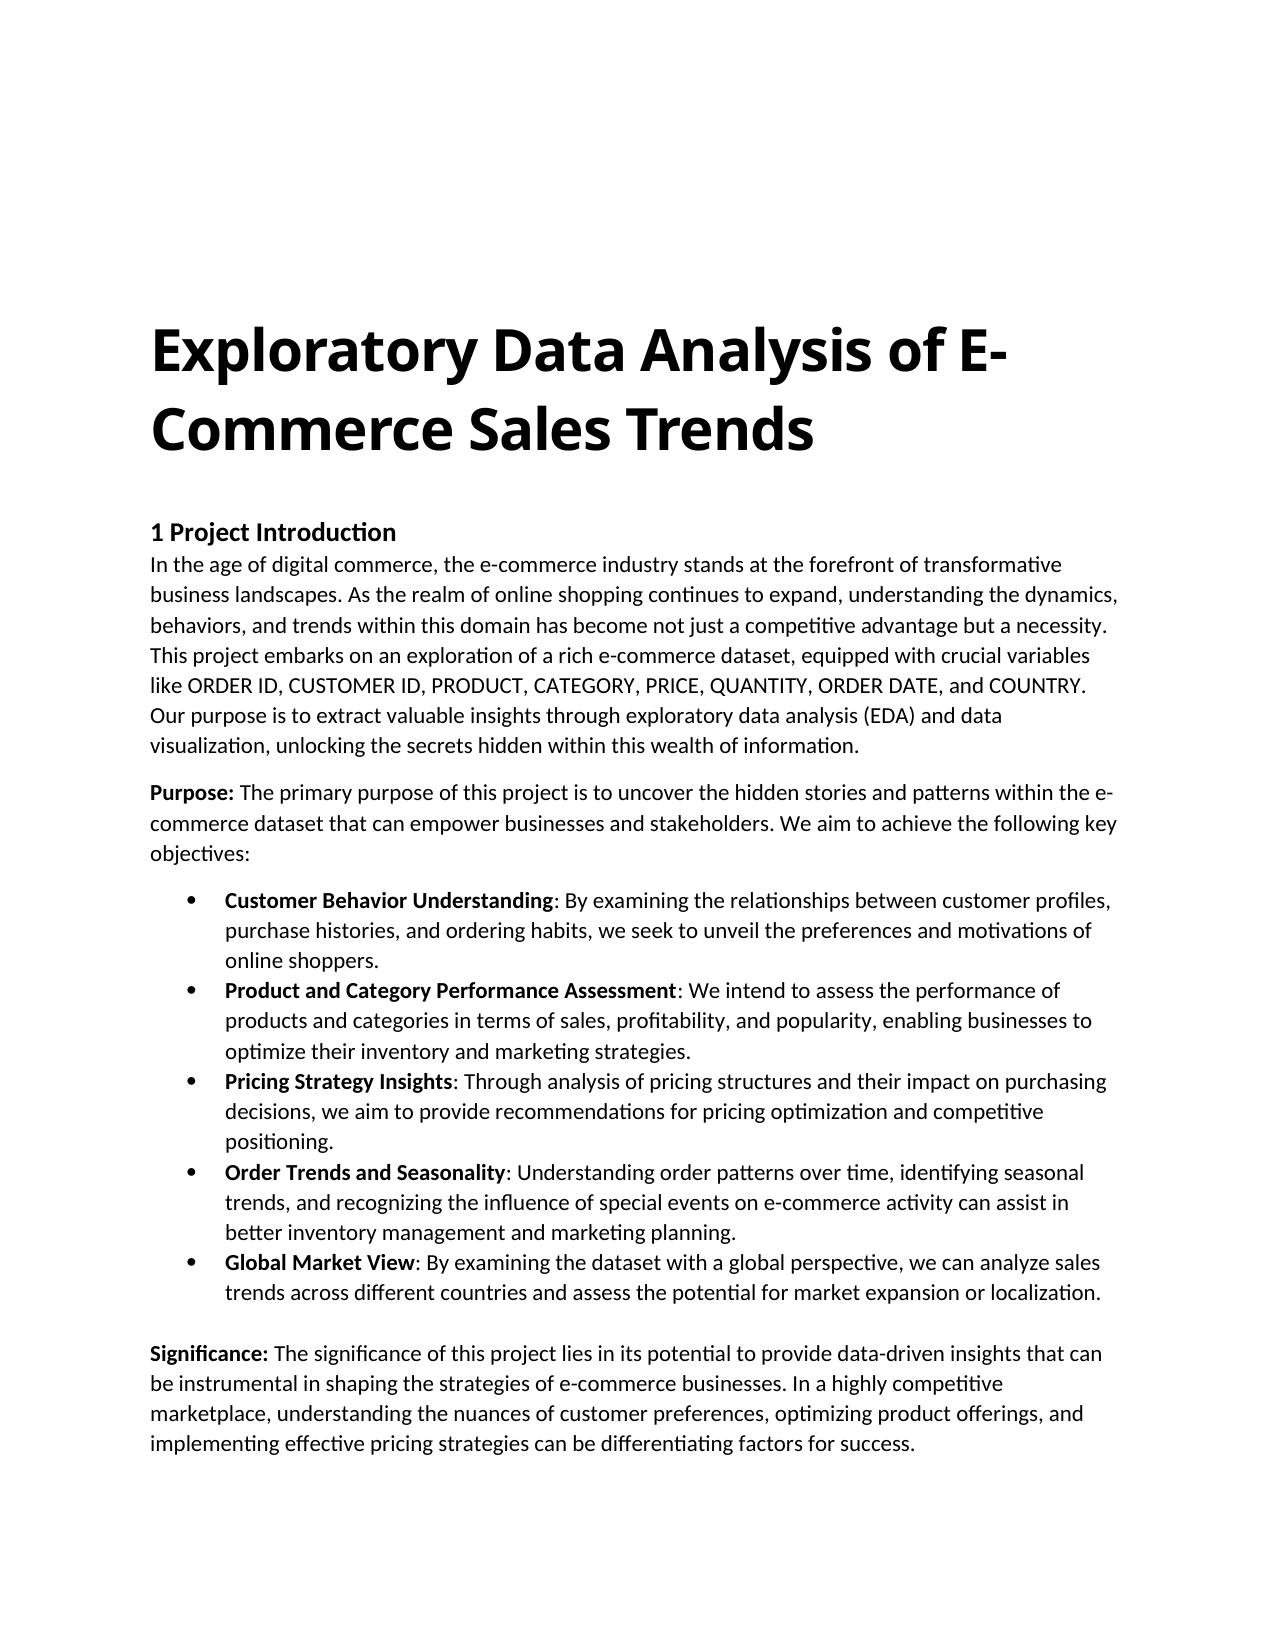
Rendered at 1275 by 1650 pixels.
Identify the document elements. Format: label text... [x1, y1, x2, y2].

subtitle 1 Project Introduction [150, 515, 1125, 548]
list Order Trends and Seasonality: Understanding order patterns over time, identifying seasonal trends, and recognizing the influence of special events on e-commerce activity can assist in better inventory management and marketing planning. [187, 1158, 1125, 1246]
list Pricing Strategy Insights: Through analysis of pricing structures and their impact on purchasing decisions, we aim to provide recommendations for pricing optimization and competitive positioning. [187, 1067, 1125, 1156]
list Customer Behavior Understanding: By examining the relationships between customer profiles, purchase histories, and ordering habits, we seek to unveil the preferences and motivations of online shoppers. [187, 886, 1125, 974]
list Product and Category Performance Assessment: We intend to assess the performance of products and categories in terms of sales, profitability, and popularity, enabling businesses to optimize their inventory and marketing strategies. [187, 976, 1125, 1065]
text Purpose: The primary purpose of this project is to uncover the hidden stories and patterns within the e-commerce dataset that can empower businesses and stakeholders. We aim to achieve the following key objectives: [150, 778, 1125, 867]
text Significance: The significance of this project lies in its potential to provide data-driven insights that can be instrumental in shaping the strategies of e-commerce businesses. In a highly competitive marketplace, understanding the nuances of customer preferences, optimizing product offerings, and implementing effective pricing strategies can be differentiating factors for success. [150, 1339, 1125, 1458]
text In the age of digital commerce, the e-commerce industry stands at the forefront of transformative business landscapes. As the realm of online shopping continues to expand, understanding the dynamics, behaviors, and trends within this domain has become not just a competitive advantage but a necessity. This project embarks on an exploration of a rich e-commerce dataset, equipped with crucial variables like ORDER ID, CUSTOMER ID, PRODUCT, CATEGORY, PRICE, QUANTITY, ORDER DATE, and COUNTRY. Our purpose is to extract valuable insights through exploratory data analysis (EDA) and data visualization, unlocking the secrets hidden within this wealth of information. [150, 550, 1125, 760]
title Exploratory Data Analysis of E-Commerce Sales Trends [150, 309, 1125, 468]
list Global Market View: By examining the dataset with a global perspective, we can analyze sales trends across different countries and assess the potential for market expansion or localization. [187, 1248, 1125, 1307]
